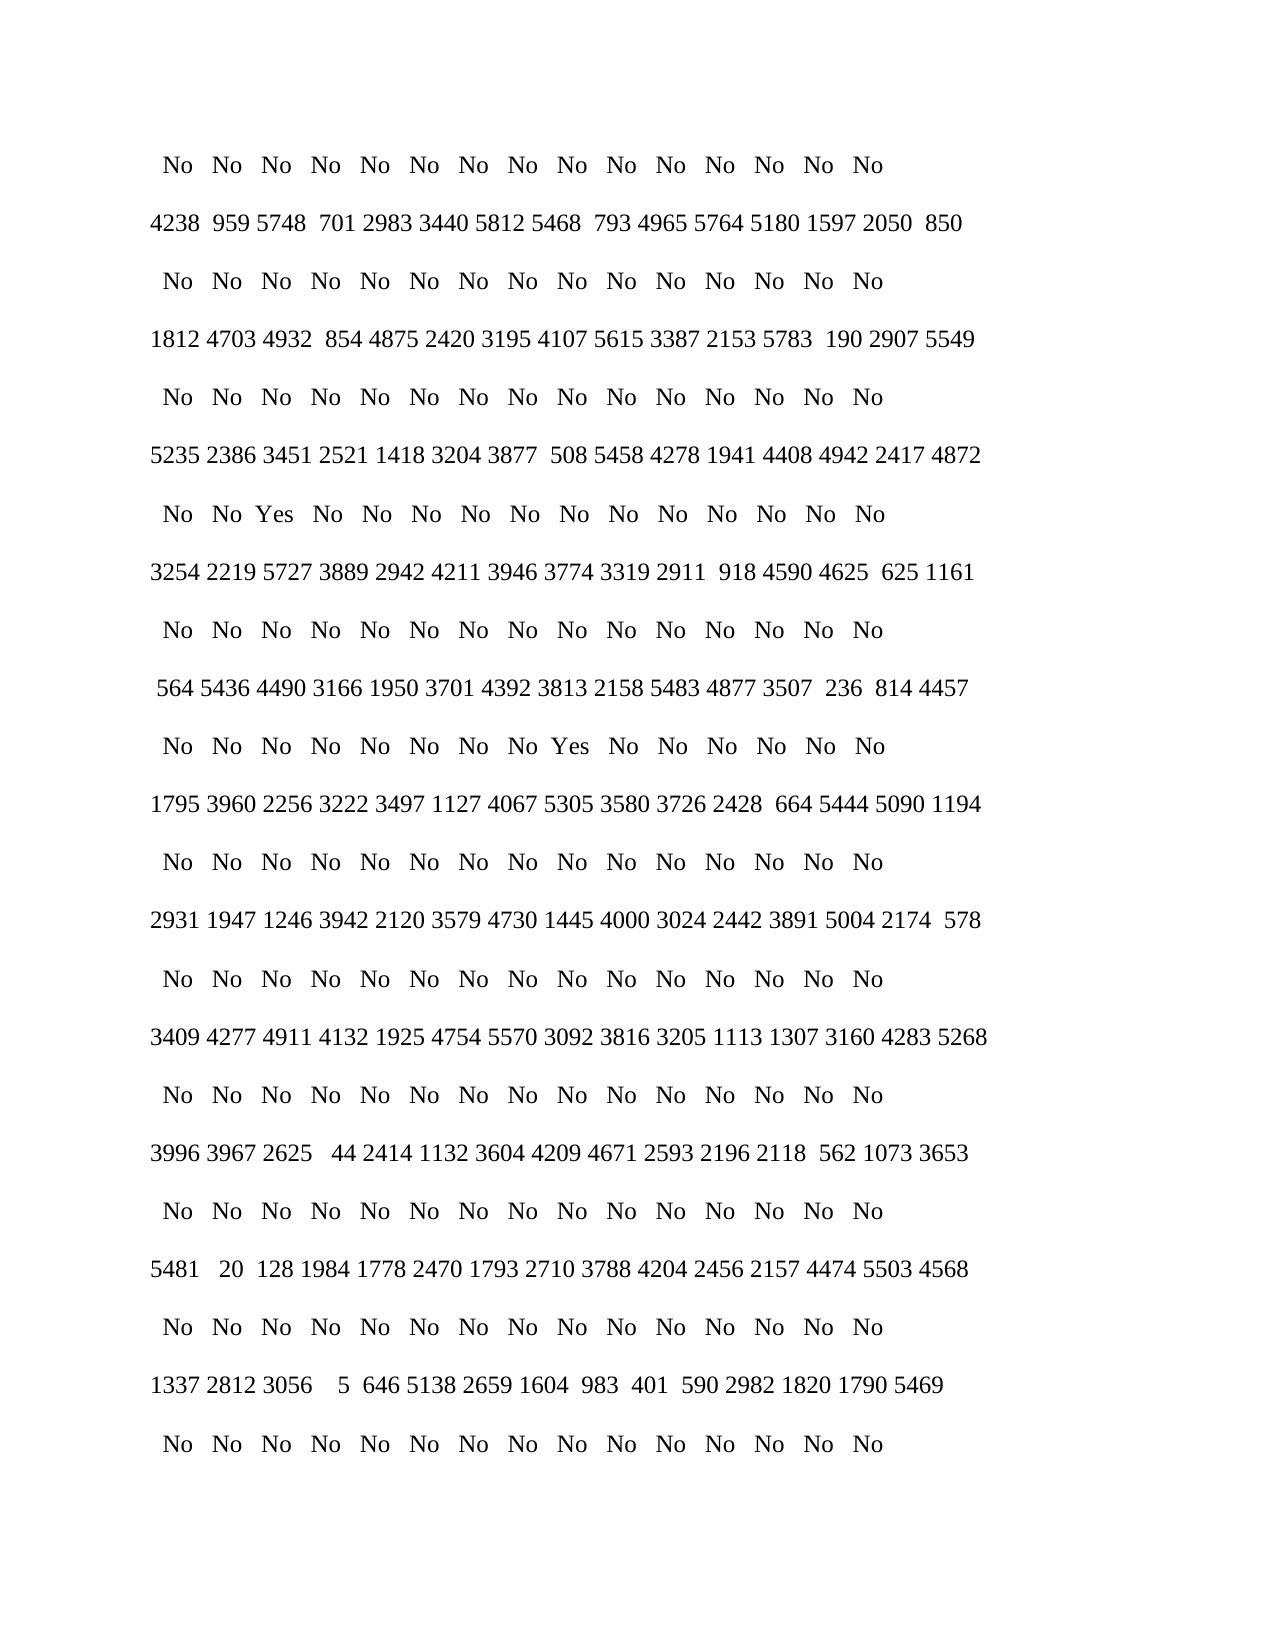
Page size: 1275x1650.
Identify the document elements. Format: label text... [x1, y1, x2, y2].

text 1337 2812 3056 5 646 5138 2659 1604 983 401 590 2982 1820 1790 5469 [150, 1371, 1120, 1399]
text 1812 4703 4932 854 4875 2420 3195 4107 5615 3387 2153 5783 190 2907 5549 [150, 324, 1120, 353]
text No No No No No No No No No No No No No No No [150, 1196, 1120, 1225]
text No No Yes No No No No No No No No No No No No [150, 499, 1120, 527]
text 564 5436 4490 3166 1950 3701 4392 3813 2158 5483 4877 3507 236 814 4457 [150, 673, 1120, 702]
text No No No No No No No No No No No No No No No [150, 382, 1120, 411]
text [150, 1429, 1120, 1457]
text 1795 3960 2256 3222 3497 1127 4067 5305 3580 3726 2428 664 5444 5090 1194 [150, 789, 1120, 818]
text No No No No No No No No No No No No No No No [150, 1080, 1120, 1109]
text 3996 3967 2625 44 2414 1132 3604 4209 4671 2593 2196 2118 562 1073 3653 [150, 1138, 1120, 1167]
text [150, 1312, 1120, 1341]
text No No No No No No No No No No No No No No No [150, 615, 1120, 644]
text No No No No No No No No No No No No No No No [150, 847, 1120, 876]
text 4238 959 5748 701 2983 3440 5812 5468 793 4965 5764 5180 1597 2050 850 [150, 208, 1120, 237]
text No No No No No No No No Yes No No No No No No [150, 731, 1120, 760]
text 5481 20 128 1984 1778 2470 1793 2710 3788 4204 2456 2157 4474 5503 4568 [150, 1254, 1120, 1283]
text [150, 150, 1120, 179]
text 3409 4277 4911 4132 1925 4754 5570 3092 3816 3205 1113 1307 3160 4283 5268 [150, 1022, 1120, 1051]
text 5235 2386 3451 2521 1418 3204 3877 508 5458 4278 1941 4408 4942 2417 4872 [150, 441, 1120, 469]
text No No No No No No No No No No No No No No No [150, 964, 1120, 992]
text 3254 2219 5727 3889 2942 4211 3946 3774 3319 2911 918 4590 4625 625 1161 [150, 557, 1120, 586]
text 2931 1947 1246 3942 2120 3579 4730 1445 4000 3024 2442 3891 5004 2174 578 [150, 906, 1120, 934]
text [150, 266, 1120, 295]
